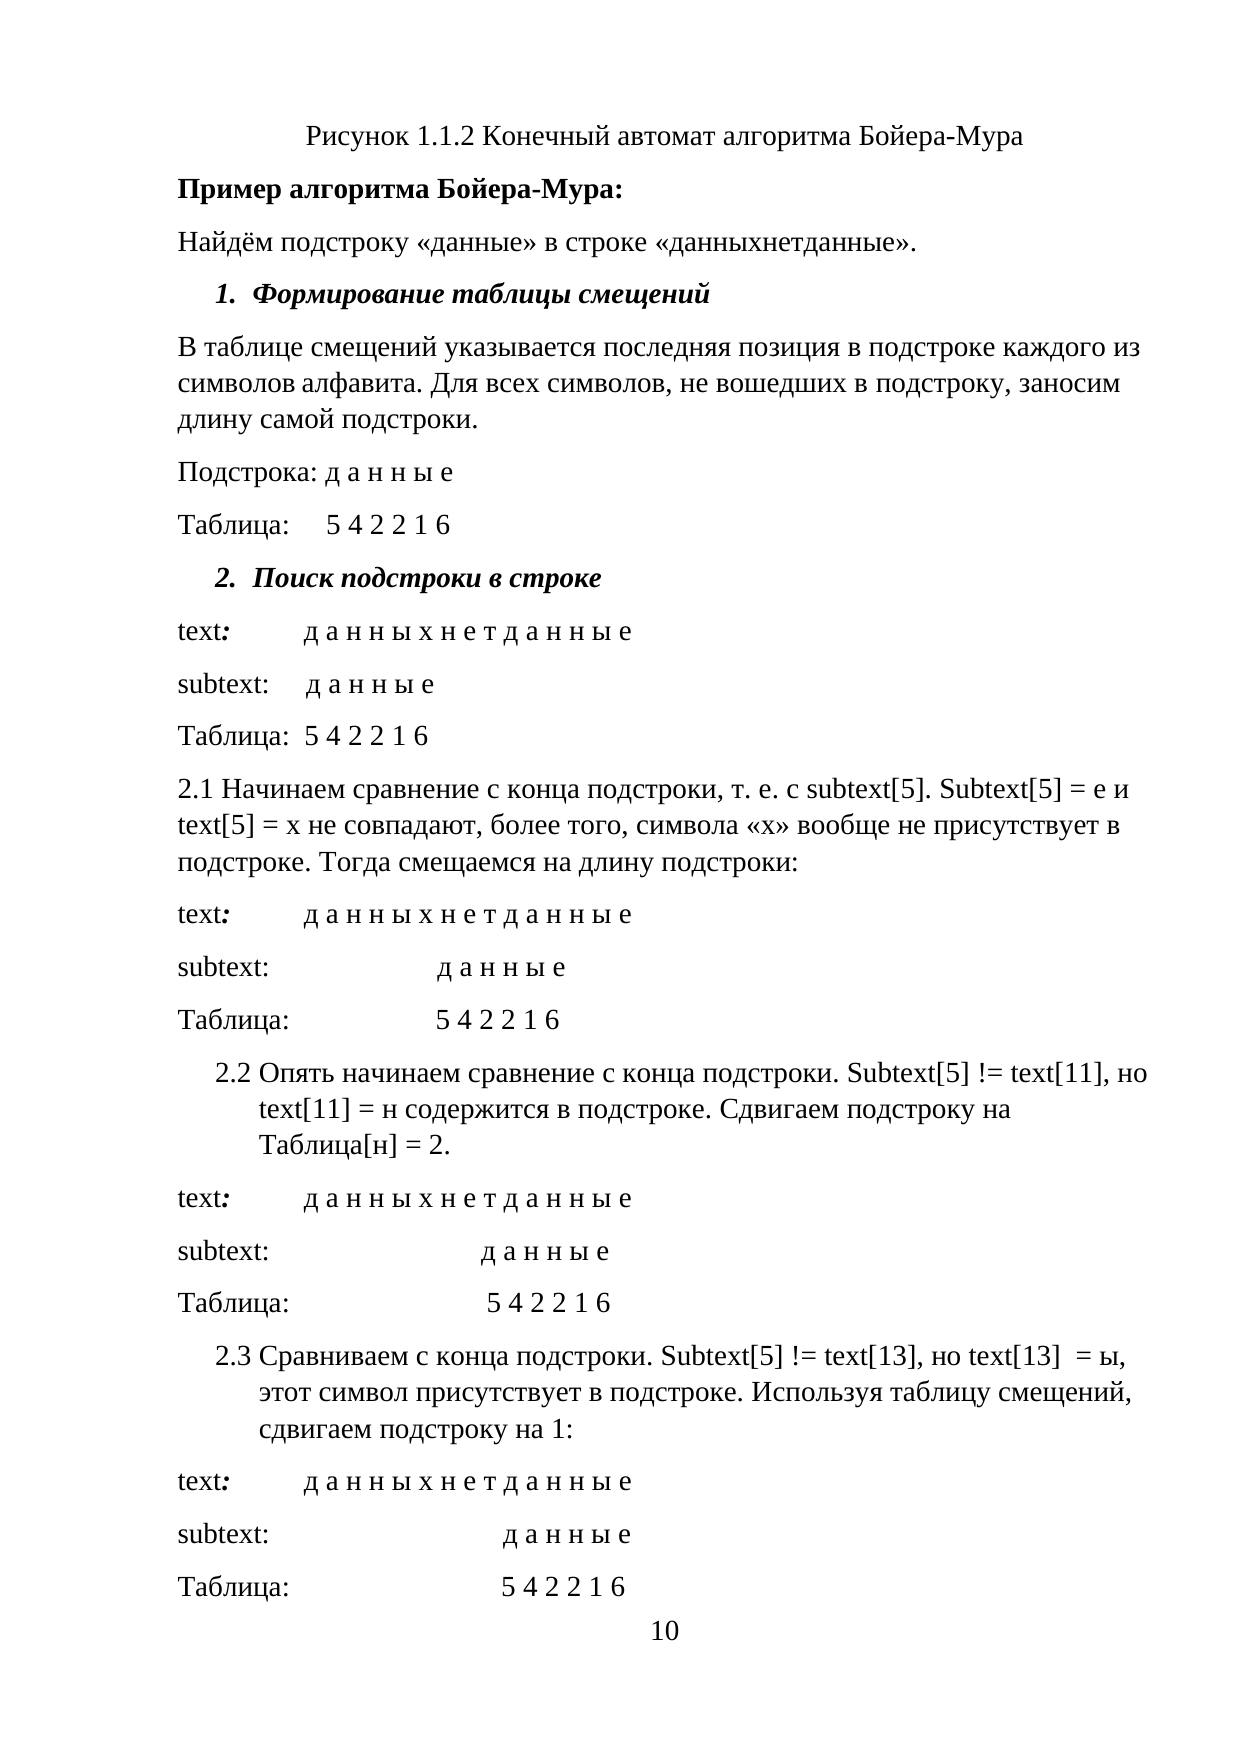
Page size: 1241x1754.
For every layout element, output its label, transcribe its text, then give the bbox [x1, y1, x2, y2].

list Опять начинаем сравнение с конца подстроки. Subtext[5] != text[11], но text[11] = н содержится в подстроке. Сдвигаем подстроку на Таблица[н] = 2. [215, 1055, 1152, 1161]
text Таблица: 5 4 2 2 1 6 [177, 718, 1152, 752]
text subtext: д а н н ы е [177, 666, 1152, 699]
list Формирование таблицы смещений [215, 277, 1152, 310]
text text: д а н н ы х н е т д а н н ы е [177, 896, 1152, 930]
text Таблица: 5 4 2 2 1 6 [177, 1002, 1152, 1036]
text В таблице смещений указывается последняя позиция в подстроке каждого из символов алфавита. Для всех символов, не вошедших в подстроку, заносим длину самой подстроки. [177, 329, 1152, 435]
text Найдём подстроку «данные» в строке «данныхнетданные». [177, 224, 1152, 257]
text Рисунок 1.1.2 Конечный автомат алгоритма Бойера-Мура [177, 118, 1152, 152]
text Таблица: 5 4 2 2 1 6 [177, 507, 1152, 541]
text Подстрока: д а н н ы е [177, 454, 1152, 488]
text subtext: д а н н ы е [177, 1233, 1152, 1266]
text Пример алгоритма Бойера-Мура: [177, 171, 1152, 204]
text 2.1 Начинаем сравнение с конца подстроки, т. е. с subtext[5]. Subtext[5] = е и text[5] = х не совпадают, более того, символа «х» вообще не присутствует в подстроке. Тогда смещаемся на длину подстроки: [177, 771, 1152, 877]
text text: д а н н ы х н е т д а н н ы е [177, 613, 1152, 646]
text text: д а н н ы х н е т д а н н ы е [177, 1180, 1152, 1213]
text Таблица: 5 4 2 2 1 6 [177, 1569, 1152, 1603]
list Сравниваем с конца подстроки. Subtext[5] != text[13], но text[13] = ы, этот символ присутствует в подстроке. Используя таблицу смещений, сдвигаем подстроку на 1: [215, 1338, 1152, 1444]
list Поиск подстроки в строке [215, 560, 1152, 594]
text Таблица: 5 4 2 2 1 6 [177, 1286, 1152, 1319]
text subtext: д а н н ы е [177, 949, 1152, 983]
text text: д а н н ы х н е т д а н н ы е [177, 1463, 1152, 1497]
text subtext: д а н н ы е [177, 1516, 1152, 1550]
